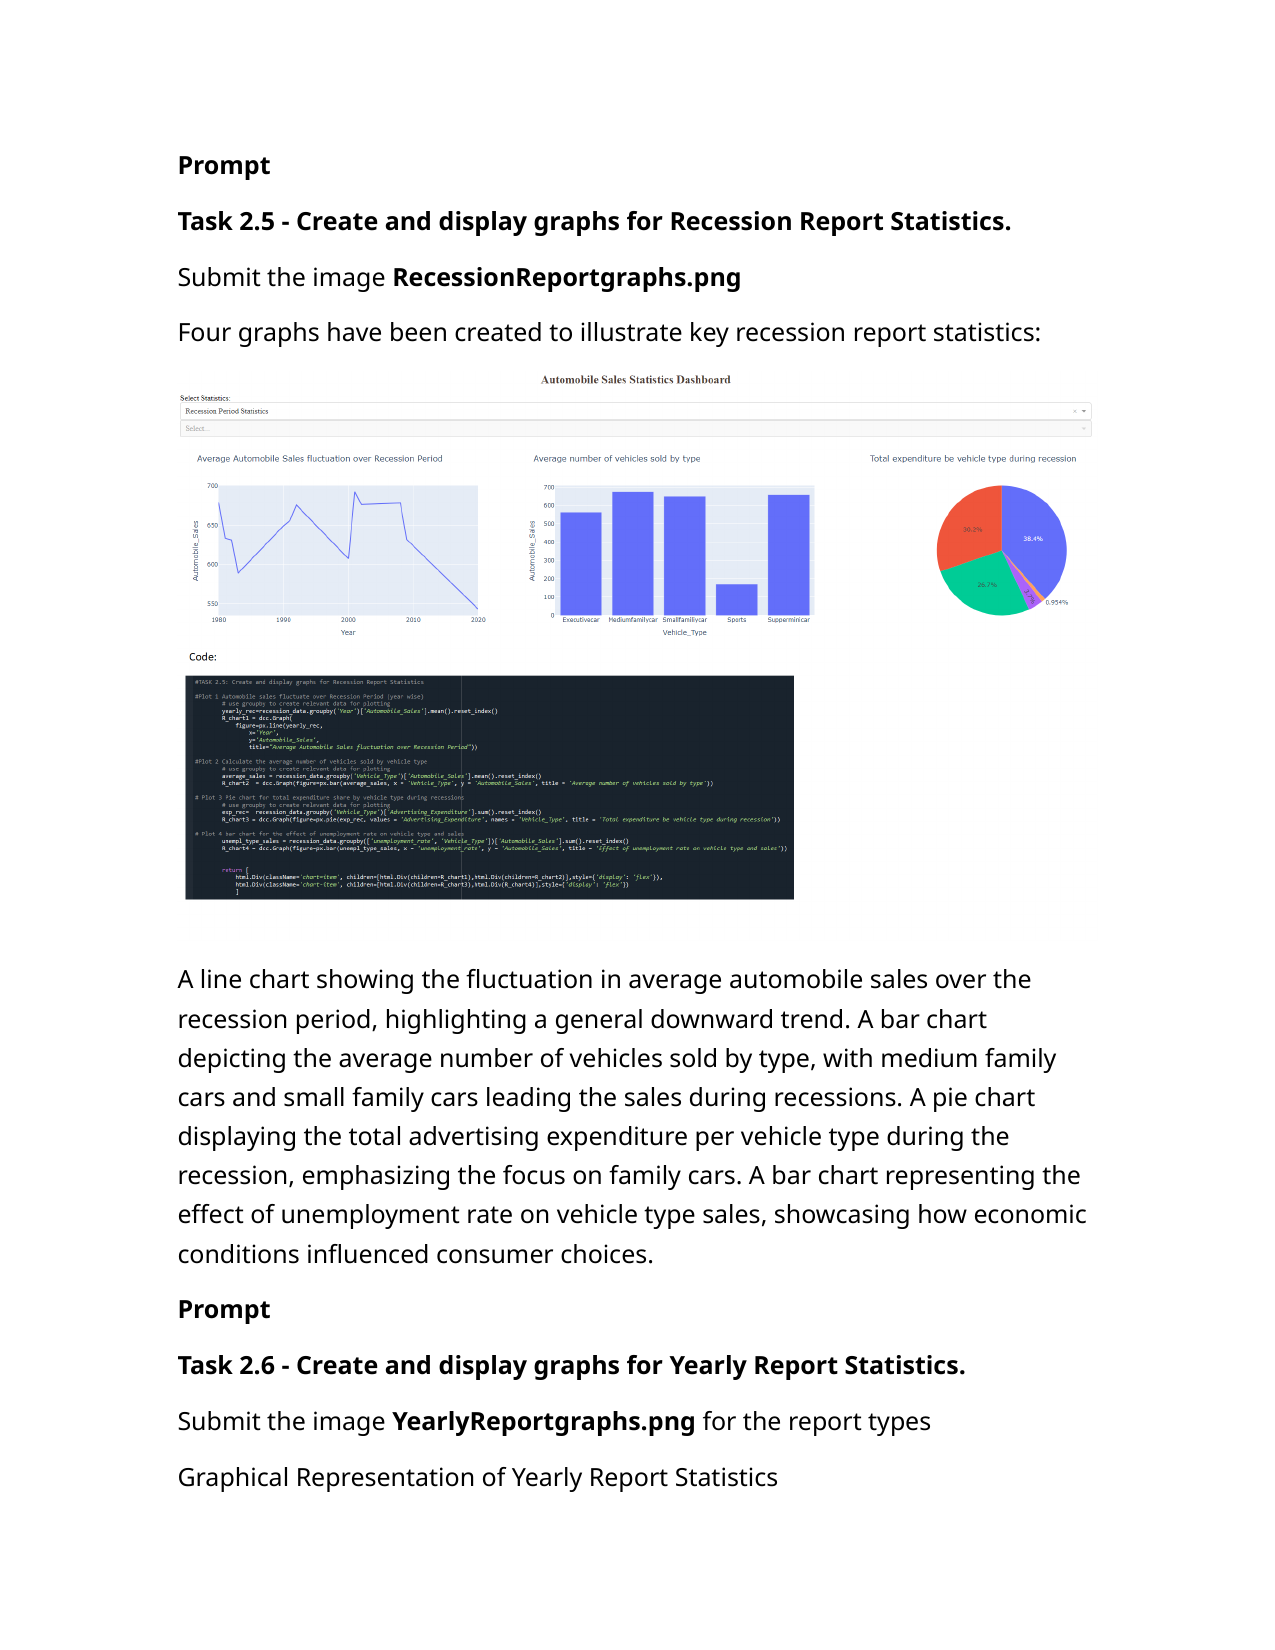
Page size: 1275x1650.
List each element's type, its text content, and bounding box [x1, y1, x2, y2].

text Prompt [177, 148, 1098, 182]
text Prompt [177, 1292, 1098, 1326]
text Task 2.5 - Create and display graphs for Recession Report Statistics. [177, 203, 1098, 237]
text A line chart showing the fluctuation in average automobile sales over the recession period, highlighting a general downward trend. A bar chart depicting the average number of vehicles sold by type, with medium family cars and small family cars leading the sales during recessions. A pie chart displaying the total advertising expenditure per vehicle type during the recession, emphasizing the focus on family cars. A bar chart representing the effect of unemployment rate on vehicle type sales, showcasing how economic conditions influenced consumer choices. [177, 962, 1098, 1270]
picture [177, 371, 1098, 941]
text Graphical Representation of Yearly Report Statistics [177, 1459, 1098, 1494]
text Four graphs have been created to illustrate key recession report statistics: [177, 315, 1098, 349]
text Submit the image RecessionReportgraphs.png [177, 259, 1098, 293]
text Submit the image YearlyReportgraphs.png for the report types [177, 1404, 1098, 1438]
text Task 2.6 - Create and display graphs for Yearly Report Statistics. [177, 1348, 1098, 1382]
